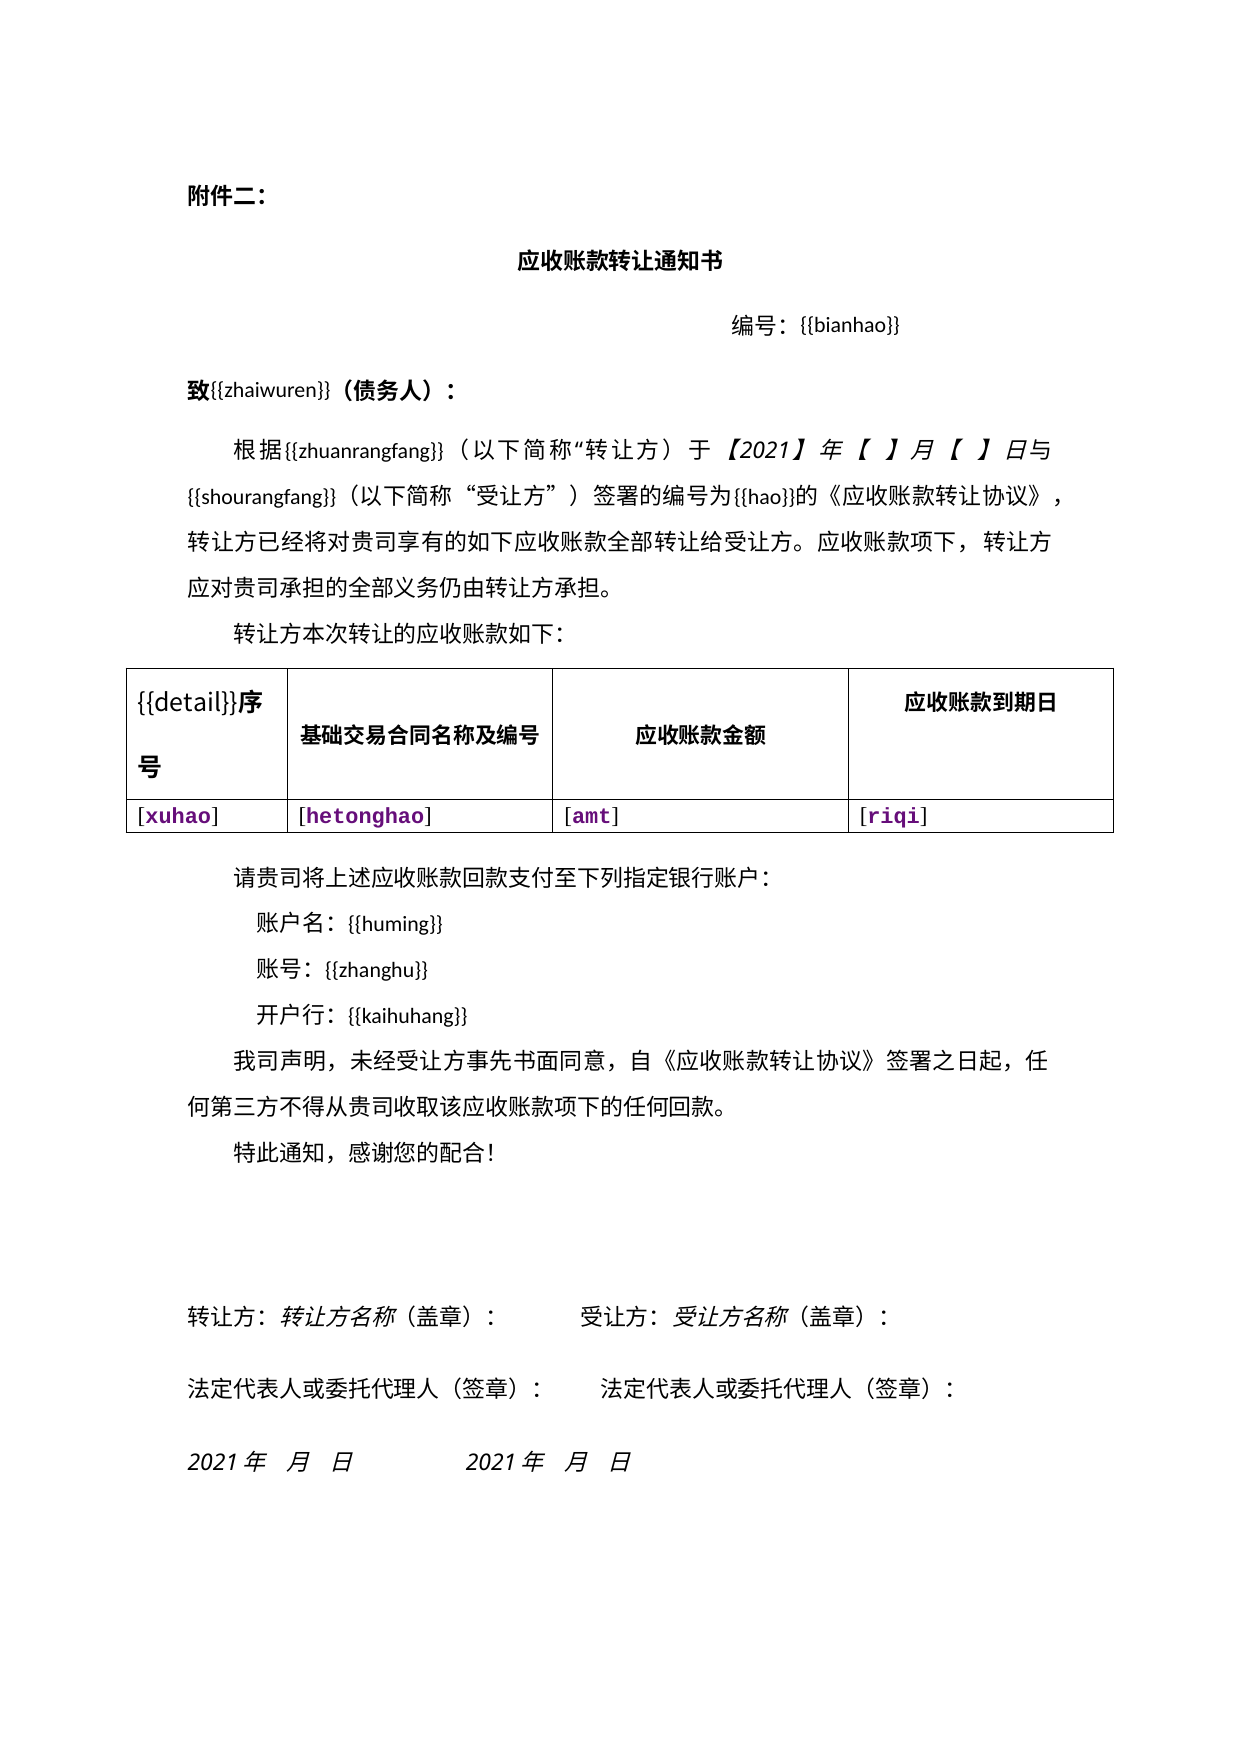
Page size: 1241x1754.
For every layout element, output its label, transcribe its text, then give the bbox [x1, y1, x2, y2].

text 附件二： [187, 162, 1053, 227]
text 账号：{{zhanghu}} [187, 941, 1053, 987]
text 转让方本次转让的应收账款如下： [187, 605, 1053, 651]
table_header 应收账款金额 [553, 669, 848, 798]
text 编号：{{bianhao}} [187, 292, 899, 357]
text 账户名：{{huming}} [187, 895, 1053, 941]
text 根据{{zhuanrangfang}}（以下简称“转让方）于【2021】年【 】月【 】日与{{shourangfang}}（以下简称“受让方”）签署的编号为{{hao}}的《应收账款转让协议》，转让方已经将对贵司享有的如下应收账款全部转让给受让方。应收账款项下，转让方应对贵司承担的全部义务仍由转让方承担。 [187, 422, 1053, 605]
text 应收账款转让通知书 [187, 227, 1053, 292]
table_header 应收账款到期日 [849, 669, 1113, 798]
text 2021年 月 日 2021年 月 日 [187, 1433, 1053, 1479]
text 开户行：{{kaihuhang}} [187, 987, 1053, 1033]
text 致{{zhaiwuren}}（债务人）： [187, 357, 899, 422]
text 请贵司将上述应收账款回款支付至下列指定银行账户： [187, 849, 1053, 895]
text 转让方：转让方名称（盖章）： 受让方：受让方名称（盖章）： [187, 1288, 1053, 1334]
table_header 基础交易合同名称及编号 [288, 669, 552, 798]
text 特此通知，感谢您的配合！ [187, 1124, 1053, 1170]
text 法定代表人或委托代理人（签章）： 法定代表人或委托代理人（签章）： [187, 1361, 1053, 1407]
text 我司声明，未经受让方事先书面同意，自《应收账款转让协议》签署之日起，任何第三方不得从贵司收取该应收账款项下的任何回款。 [187, 1033, 1053, 1124]
